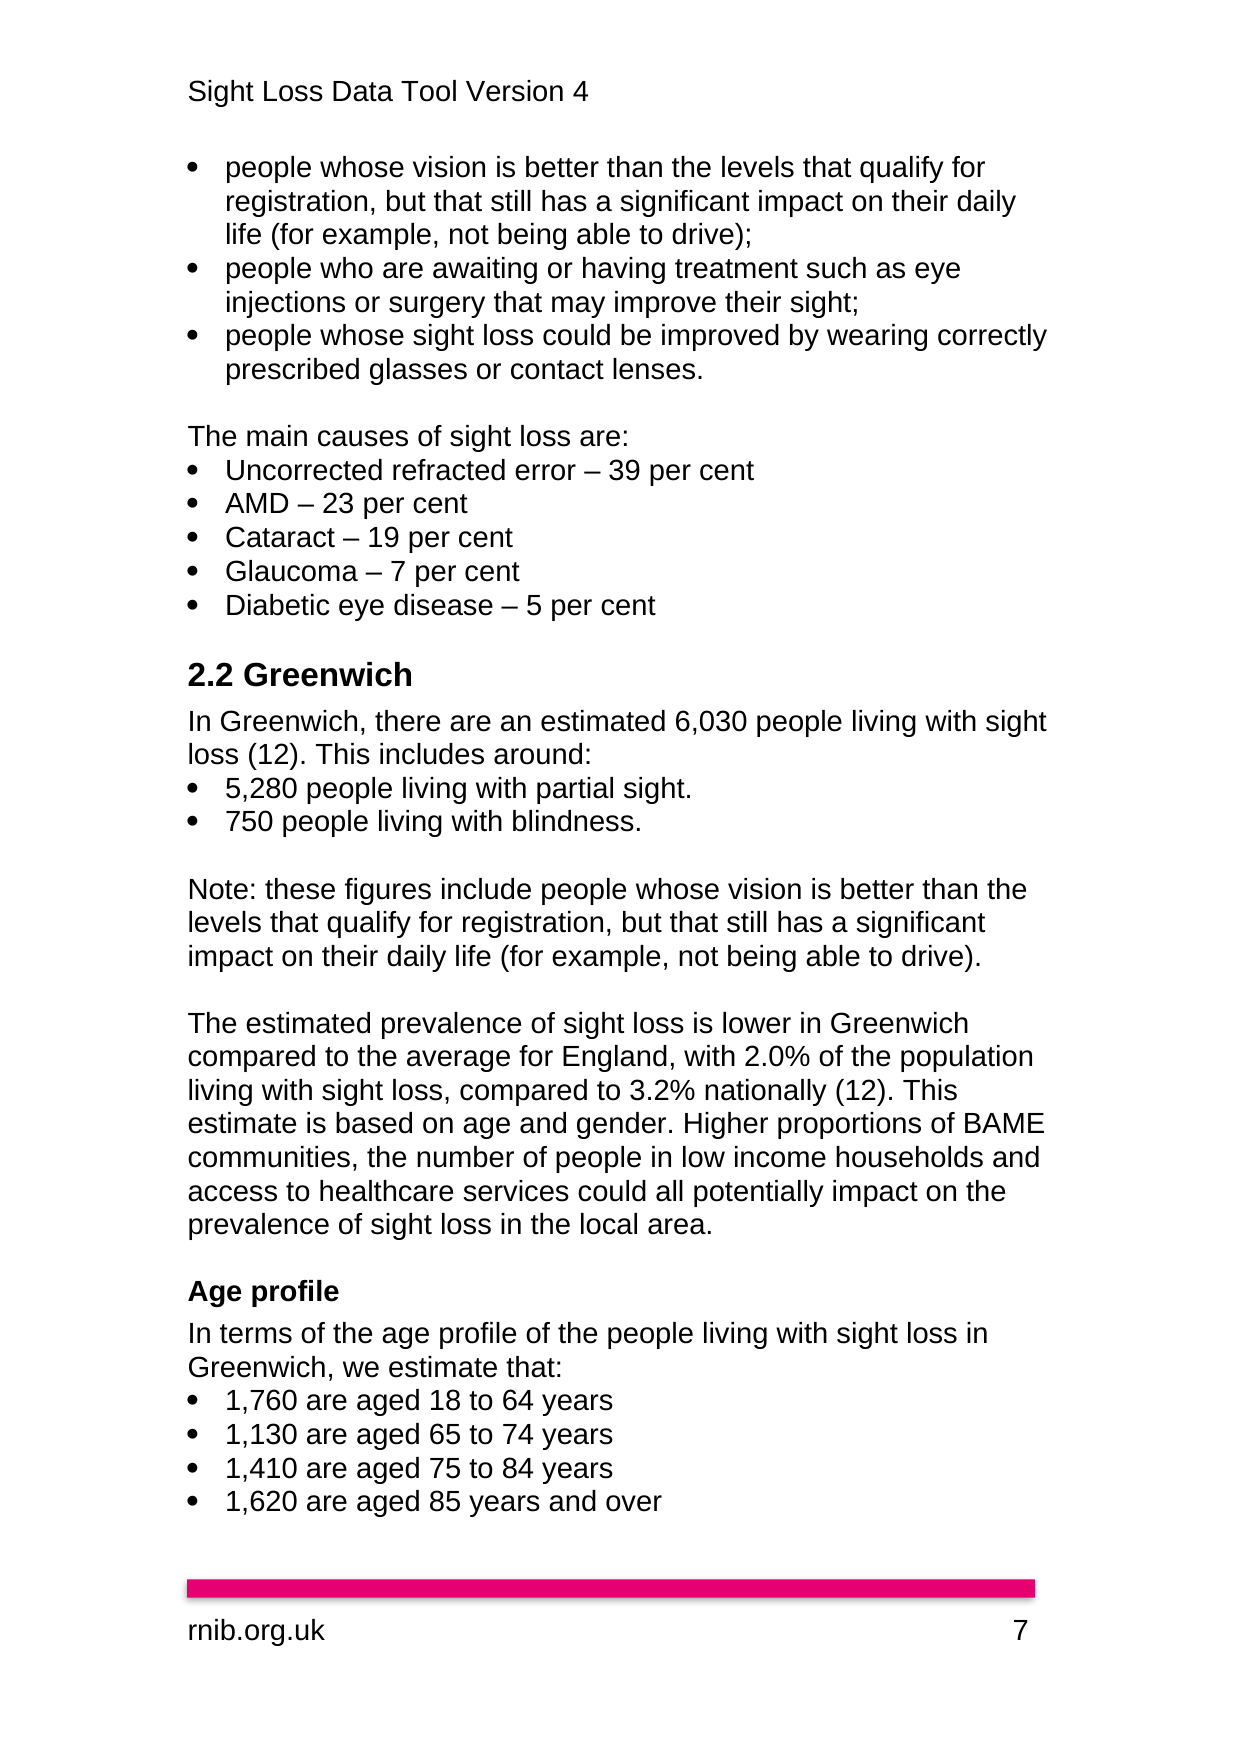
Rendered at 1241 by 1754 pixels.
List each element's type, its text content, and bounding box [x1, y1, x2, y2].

list 1,620 are aged 85 years and over [187, 1484, 1053, 1518]
list people who are awaiting or having treatment such as eye injections or surgery that may improve their sight; [187, 251, 1053, 318]
list 5,280 people living with partial sight. [187, 771, 1053, 804]
list Glaucoma – 7 per cent [187, 554, 1053, 587]
text Note: these figures include people whose vision is better than the levels that qualify for registration, but that still has a significant impact on their daily life (for example, not being able to drive). [187, 872, 1053, 972]
list Cataract – 19 per cent [187, 520, 1053, 554]
list 1,760 are aged 18 to 64 years [187, 1383, 1053, 1417]
subtitle 2.2 Greenwich [187, 655, 1053, 693]
text In terms of the age profile of the people living with sight loss in Greenwich, we estimate that: [187, 1316, 1053, 1383]
text The main causes of sight loss are: [187, 419, 1053, 452]
list 1,410 are aged 75 to 84 years [187, 1451, 1053, 1484]
subtitle Age profile [187, 1274, 1053, 1308]
list people whose vision is better than the levels that qualify for registration, but that still has a significant impact on their daily life (for example, not being able to drive); [187, 150, 1053, 251]
text In Greenwich, there are an estimated 6,030 people living with sight loss (12). This includes around: [187, 704, 1053, 771]
list AMD – 23 per cent [187, 486, 1053, 520]
list 1,130 are aged 65 to 74 years [187, 1417, 1053, 1451]
list Diabetic eye disease – 5 per cent [187, 587, 1053, 621]
list 750 people living with blindness. [187, 804, 1053, 838]
list people whose sight loss could be improved by wearing correctly prescribed glasses or contact lenses. [187, 318, 1053, 385]
text The estimated prevalence of sight loss is lower in Greenwich compared to the average for England, with 2.0% of the population living with sight loss, compared to 3.2% nationally (12). This estimate is based on age and gender. Higher proportions of BAME communities, the number of people in low income households and access to healthcare services could all potentially impact on the prevalence of sight loss in the local area. [187, 1006, 1053, 1241]
list Uncorrected refracted error – 39 per cent [187, 452, 1053, 486]
